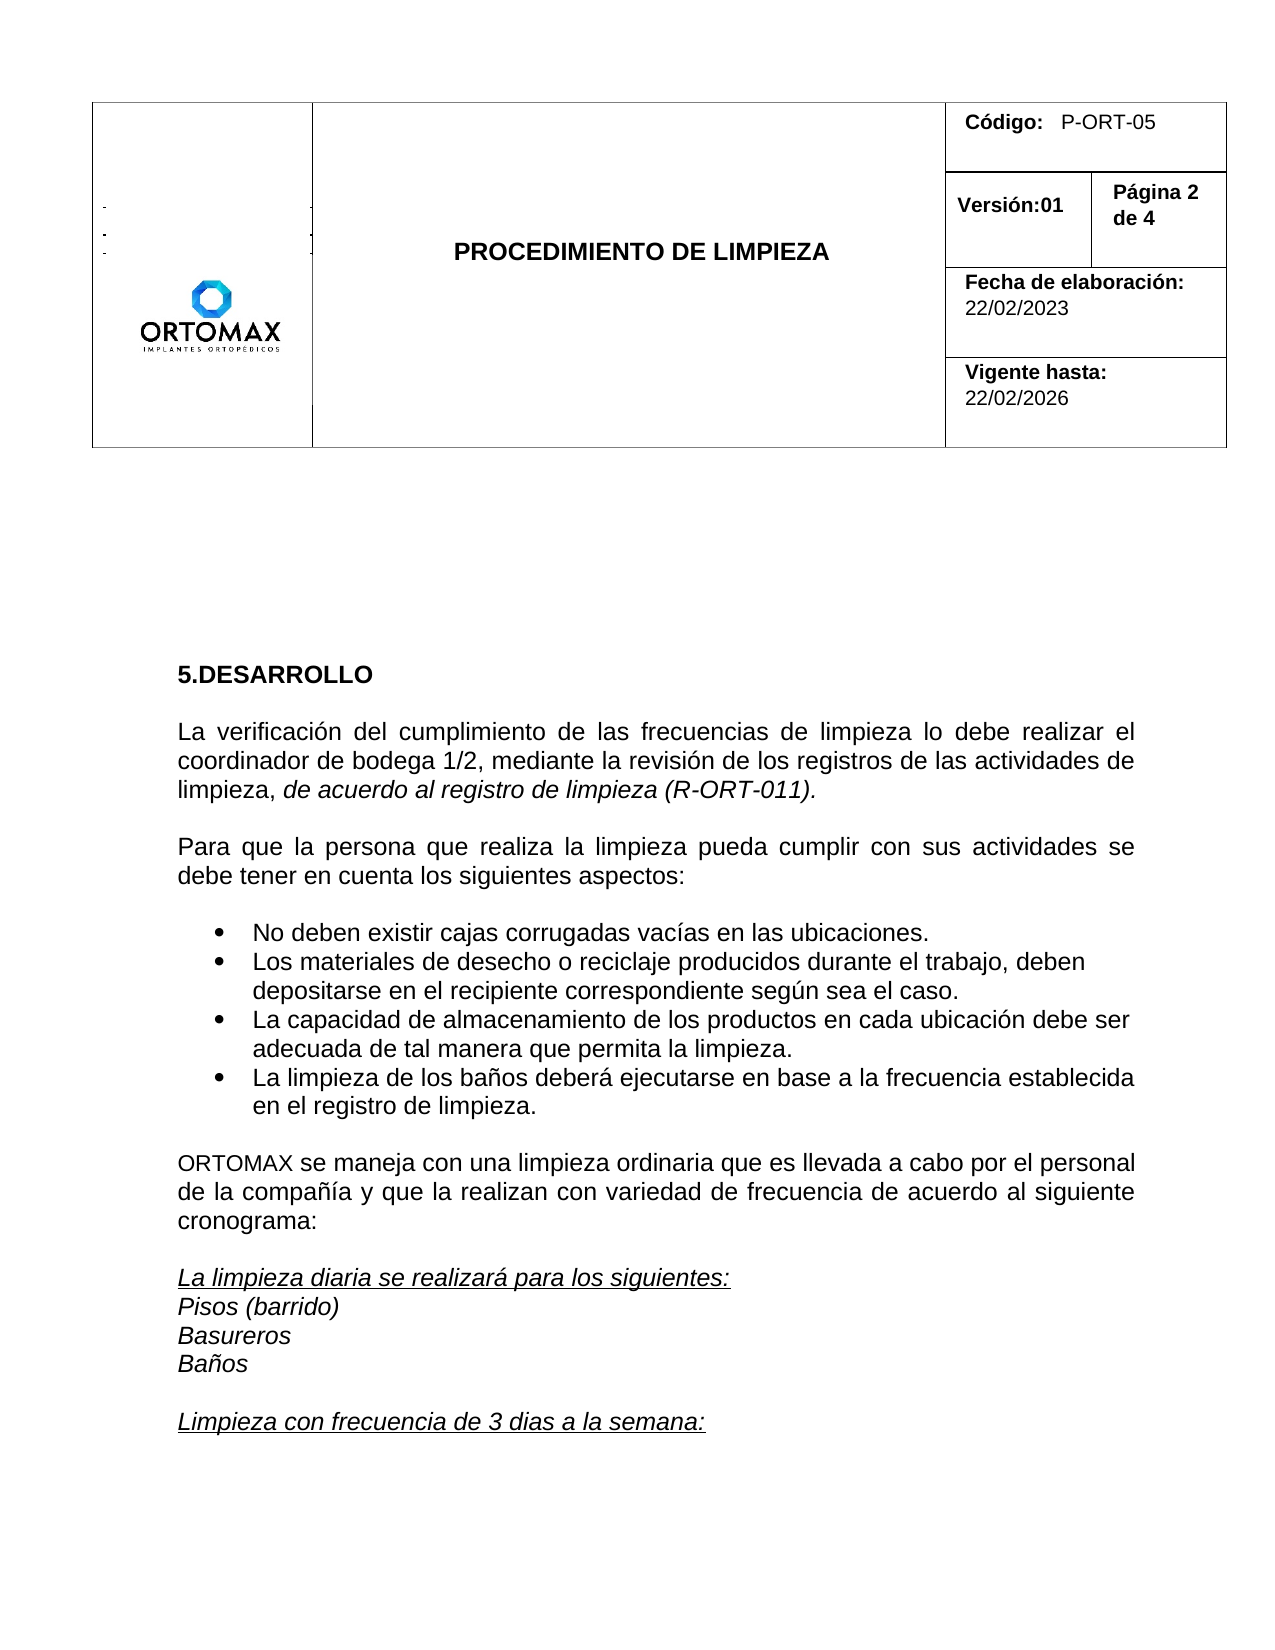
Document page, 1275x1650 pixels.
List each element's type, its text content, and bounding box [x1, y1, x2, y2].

picture [103, 255, 313, 405]
text Limpieza con frecuencia de 3 dias a la semana: [177, 1407, 1137, 1436]
text La limpieza diaria se realizará para los siguientes: [177, 1263, 1137, 1292]
text Pisos (barrido) [177, 1292, 1137, 1321]
text Basureros [177, 1321, 1137, 1349]
text Para que la persona que realiza la limpieza pueda cumplir con sus actividades se debe tener en cuenta los siguientes aspectos: [177, 832, 1137, 890]
list Los materiales de desecho o reciclaje producidos durante el trabajo, deben depositarse en el recipiente correspondiente según sea el caso. [215, 947, 1137, 1005]
text La verificación del cumplimiento de las frecuencias de limpieza lo debe realizar el coordinador de bodega 1/2, mediante la revisión de los registros de las actividades de limpieza, de acuerdo al registro de limpieza (R-ORT-011). [177, 717, 1137, 803]
text 5.DESARROLLO [177, 660, 1137, 688]
list La capacidad de almacenamiento de los productos en cada ubicación debe ser adecuada de tal manera que permita la limpieza. [215, 1005, 1137, 1062]
list No deben existir cajas corrugadas vacías en las ubicaciones. [215, 918, 1137, 947]
text ORTOMAX se maneja con una limpieza ordinaria que es llevada a cabo por el personal de la compañía y que la realizan con variedad de frecuencia de acuerdo al siguiente cronograma: [177, 1148, 1137, 1234]
text Baños [177, 1349, 1137, 1378]
list La limpieza de los baños deberá ejecutarse en base a la frecuencia establecida en el registro de limpieza. [215, 1062, 1137, 1120]
